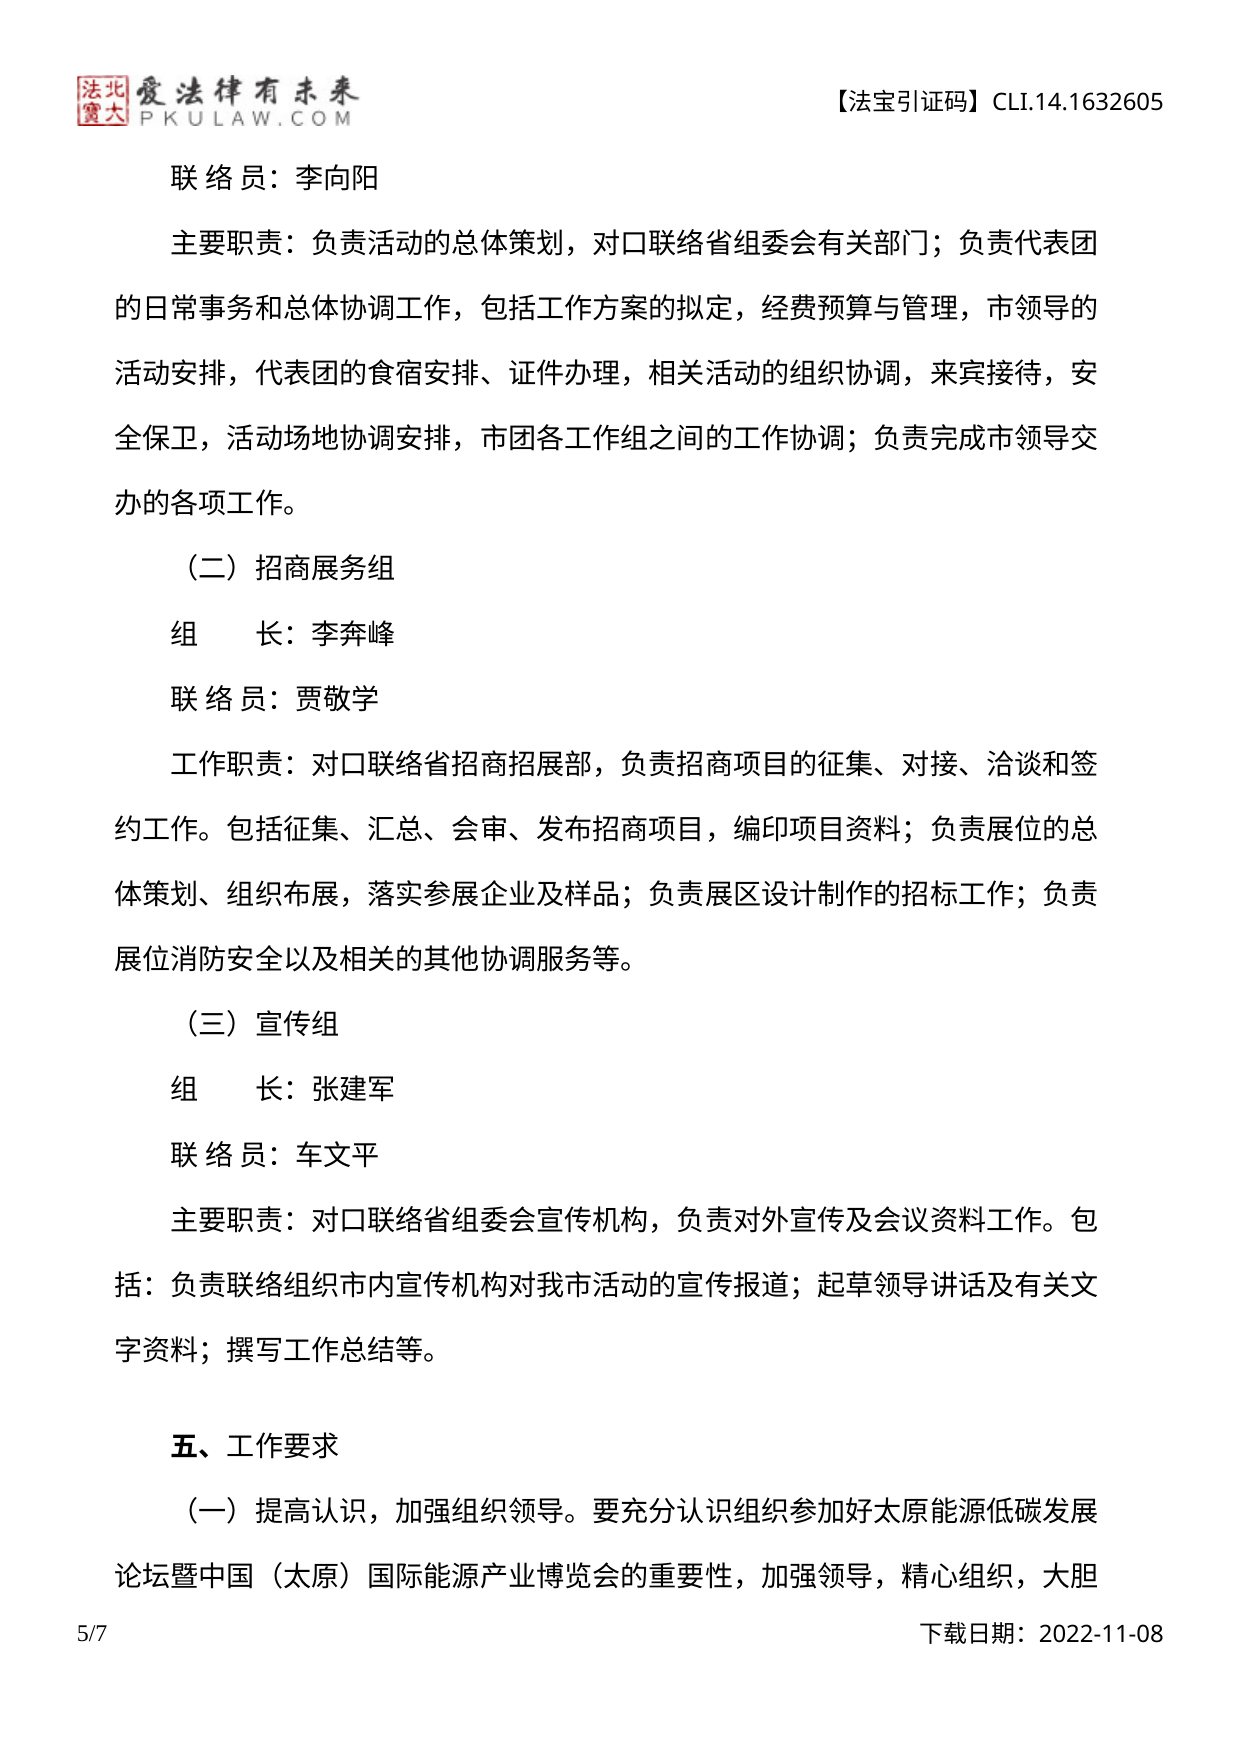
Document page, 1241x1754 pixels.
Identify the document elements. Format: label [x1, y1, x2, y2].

text [114, 1424, 1126, 1595]
picture [76, 75, 361, 126]
text [114, 156, 1126, 1368]
